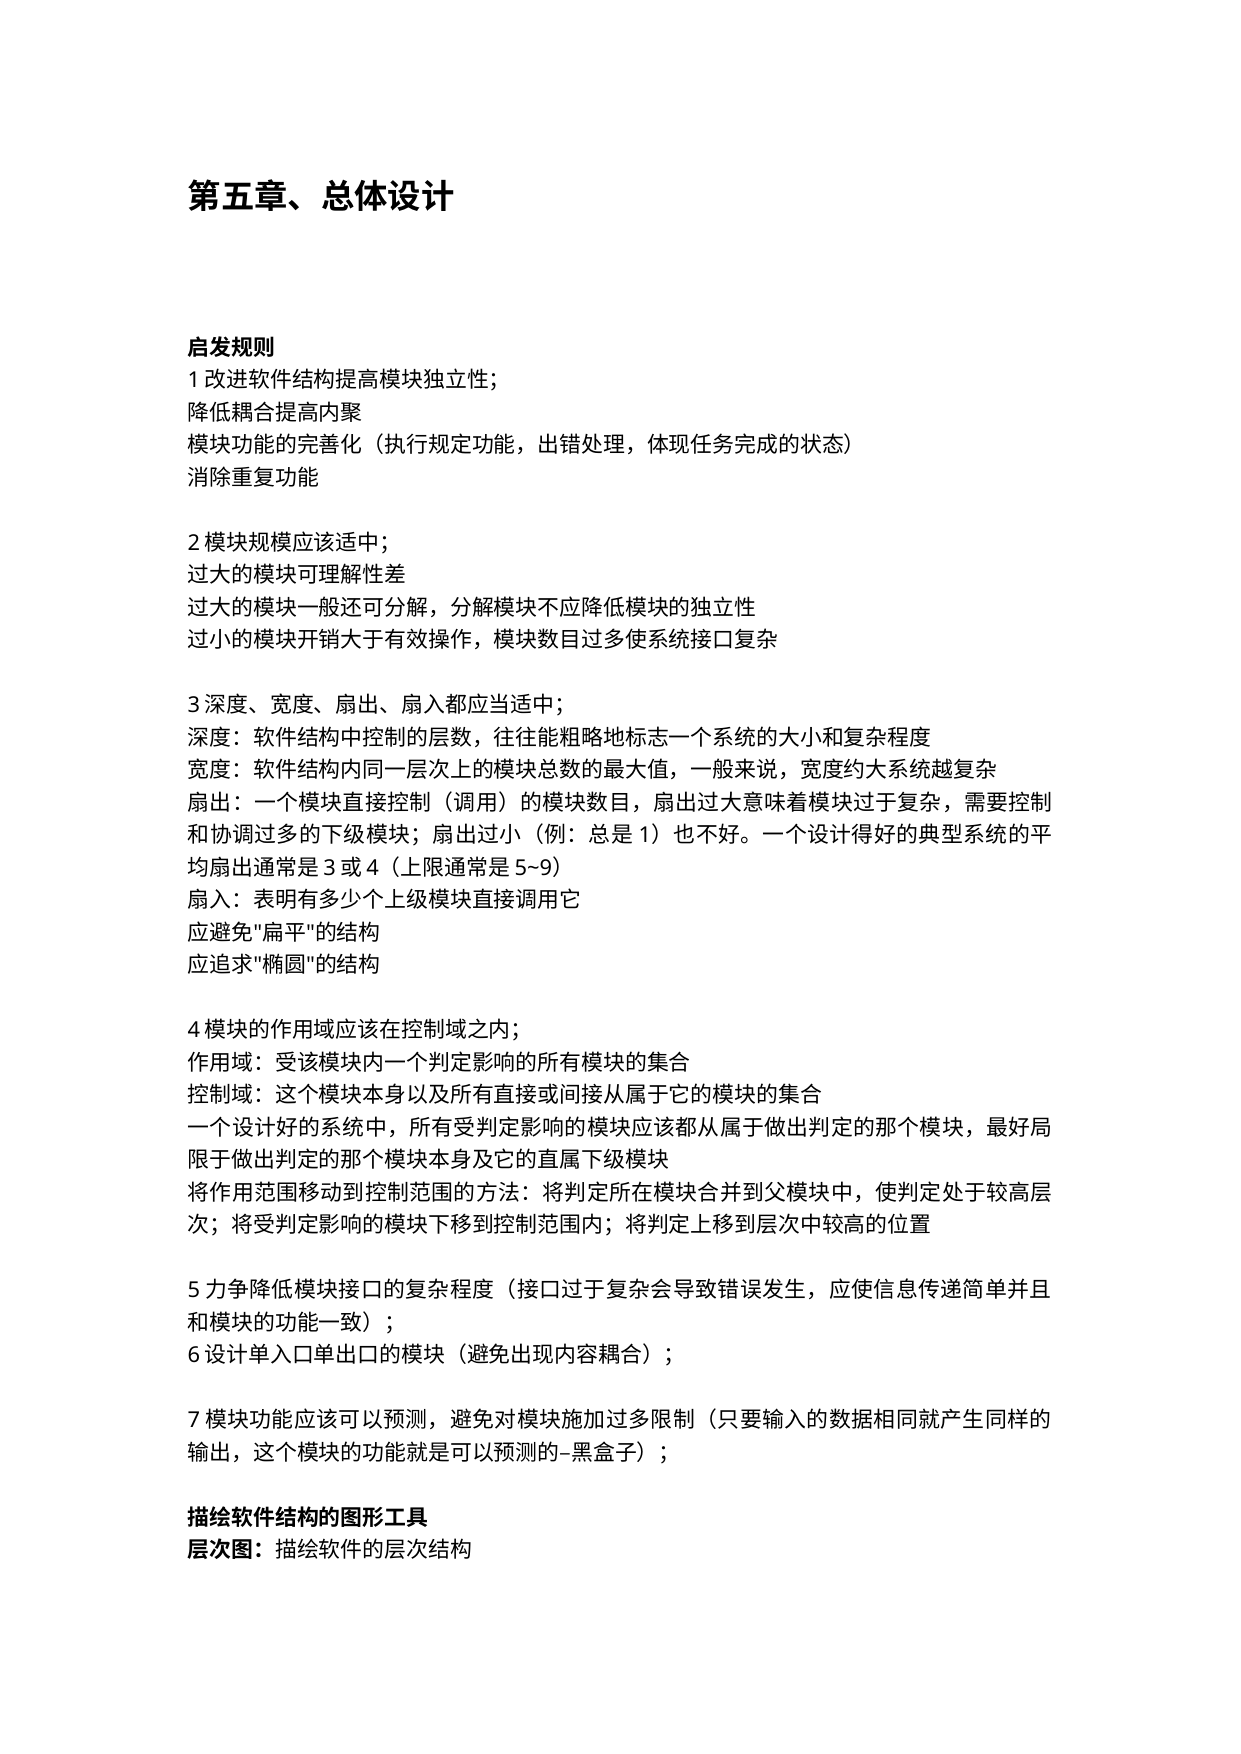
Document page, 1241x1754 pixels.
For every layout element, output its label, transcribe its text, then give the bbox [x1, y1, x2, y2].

text 将作用范围移动到控制范围的方法：将判定所在模块合并到父模块中，使判定处于较高层次；将受判定影响的模块下移到控制范围内；将判定上移到层次中较高的位置 [187, 1174, 1053, 1239]
text 2模块规模应该适中； [187, 524, 1053, 557]
text 作用域：受该模块内一个判定影响的所有模块的集合 [187, 1044, 1053, 1077]
text 过大的模块可理解性差 [187, 557, 1053, 589]
text 3深度、宽度、扇出、扇入都应当适中； [187, 687, 1053, 719]
text 过大的模块一般还可分解，分解模块不应降低模块的独立性 [187, 589, 1053, 622]
text 启发规则 [187, 329, 1053, 362]
text 5力争降低模块接口的复杂程度（接口过于复杂会导致错误发生，应使信息传递简单并且和模块的功能一致）； [187, 1272, 1053, 1337]
text 模块功能的完善化（执行规定功能，出错处理，体现任务完成的状态） [187, 427, 1053, 459]
text 应追求"椭圆"的结构 [187, 947, 1053, 979]
text 控制域：这个模块本身以及所有直接或间接从属于它的模块的集合 [187, 1077, 1053, 1109]
text 宽度：软件结构内同一层次上的模块总数的最大值，一般来说，宽度约大系统越复杂 [187, 752, 1053, 784]
text 扇入：表明有多少个上级模块直接调用它 [187, 882, 1053, 914]
text 降低耦合提高内聚 [187, 394, 1053, 427]
text 7模块功能应该可以预测，避免对模块施加过多限制（只要输入的数据相同就产生同样的输出，这个模块的功能就是可以预测的–黑盒子）； [187, 1402, 1053, 1467]
subtitle 第五章、总体设计 [187, 162, 1053, 227]
text 4模块的作用域应该在控制域之内； [187, 1012, 1053, 1044]
text 应避免"扁平"的结构 [187, 914, 1053, 947]
text 消除重复功能 [187, 459, 1053, 492]
text 深度：软件结构中控制的层数，往往能粗略地标志一个系统的大小和复杂程度 [187, 719, 1053, 752]
text 过小的模块开销大于有效操作，模块数目过多使系统接口复杂 [187, 622, 1053, 654]
text 描绘软件结构的图形工具 [187, 1499, 1053, 1532]
text 1改进软件结构提高模块独立性； [187, 362, 1053, 394]
text 6设计单入口单出口的模块（避免出现内容耦合）； [187, 1337, 1053, 1369]
text 层次图：描绘软件的层次结构 [187, 1532, 1053, 1564]
text 一个设计好的系统中，所有受判定影响的模块应该都从属于做出判定的那个模块，最好局限于做出判定的那个模块本身及它的直属下级模块 [187, 1109, 1053, 1174]
text 扇出：一个模块直接控制（调用）的模块数目，扇出过大意味着模块过于复杂，需要控制和协调过多的下级模块；扇出过小（例：总是1）也不好。一个设计得好的典型系统的平均扇出通常是3或4（上限通常是5~9） [187, 784, 1053, 882]
